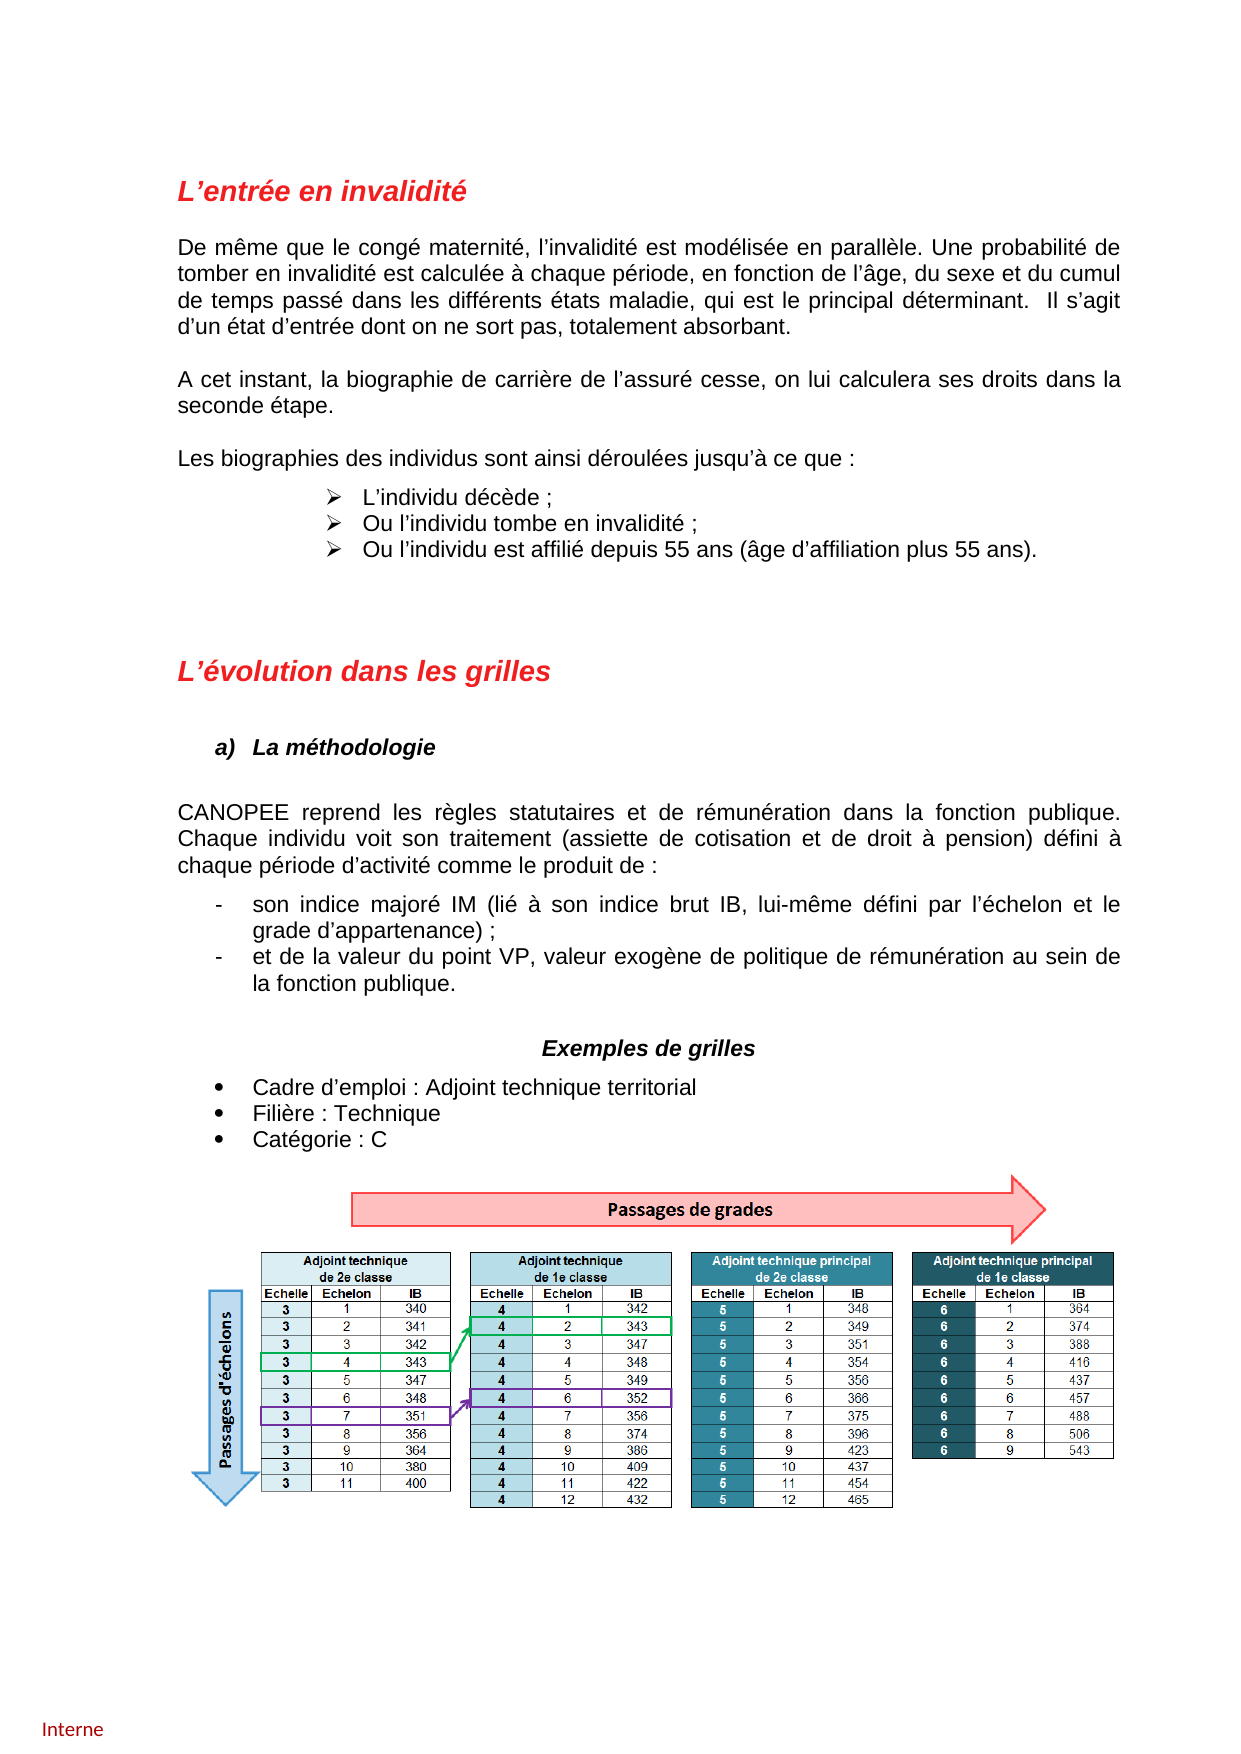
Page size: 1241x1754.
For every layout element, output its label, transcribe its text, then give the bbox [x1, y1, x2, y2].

text De même que le congé maternité, l’invalidité est modélisée en parallèle. Une probabilité de tomber en invalidité est calculée à chaque période, en fonction de l’âge, du sexe et du cumul de temps passé dans les différents états maladie, qui est le principal déterminant. Il s’agit d’un état d’entrée dont on ne sort pas, totalement absorbant. [177, 234, 1122, 339]
list son indice majoré IM (lié à son indice brut IB, lui-même défini par l’échelon et le grade d’appartenance) ; [215, 891, 1122, 943]
list La méthodologie [215, 734, 1122, 760]
picture [177, 1165, 1123, 1531]
list Catégorie : C [215, 1126, 1122, 1153]
list Cadre d’emploi : Adjoint technique territorial [215, 1074, 1122, 1100]
text L’entrée en invalidité [177, 174, 1122, 208]
list Ou l’individu est affilié depuis 55 ans (âge d’affiliation plus 55 ans). [325, 536, 1122, 563]
text Exemples de grilles [177, 1035, 1122, 1061]
text Les biographies des individus sont ainsi déroulées jusqu’à ce que : [177, 445, 1122, 471]
list et de la valeur du point VP, valeur exogène de politique de rémunération au sein de la fonction publique. [215, 943, 1122, 996]
text CANOPEE reprend les règles statutaires et de rémunération dans la fonction publique. Chaque individu voit son traitement (assiette de cotisation et de droit à pension) défini à chaque période d’activité comme le produit de : [177, 799, 1122, 878]
list Ou l’individu tombe en invalidité ; [325, 510, 1122, 536]
text L’évolution dans les grilles [177, 654, 1122, 688]
list Filière : Technique [215, 1100, 1122, 1126]
text A cet instant, la biographie de carrière de l’assuré cesse, on lui calculera ses droits dans la seconde étape. [177, 366, 1122, 418]
list L’individu décède ; [325, 484, 1122, 510]
